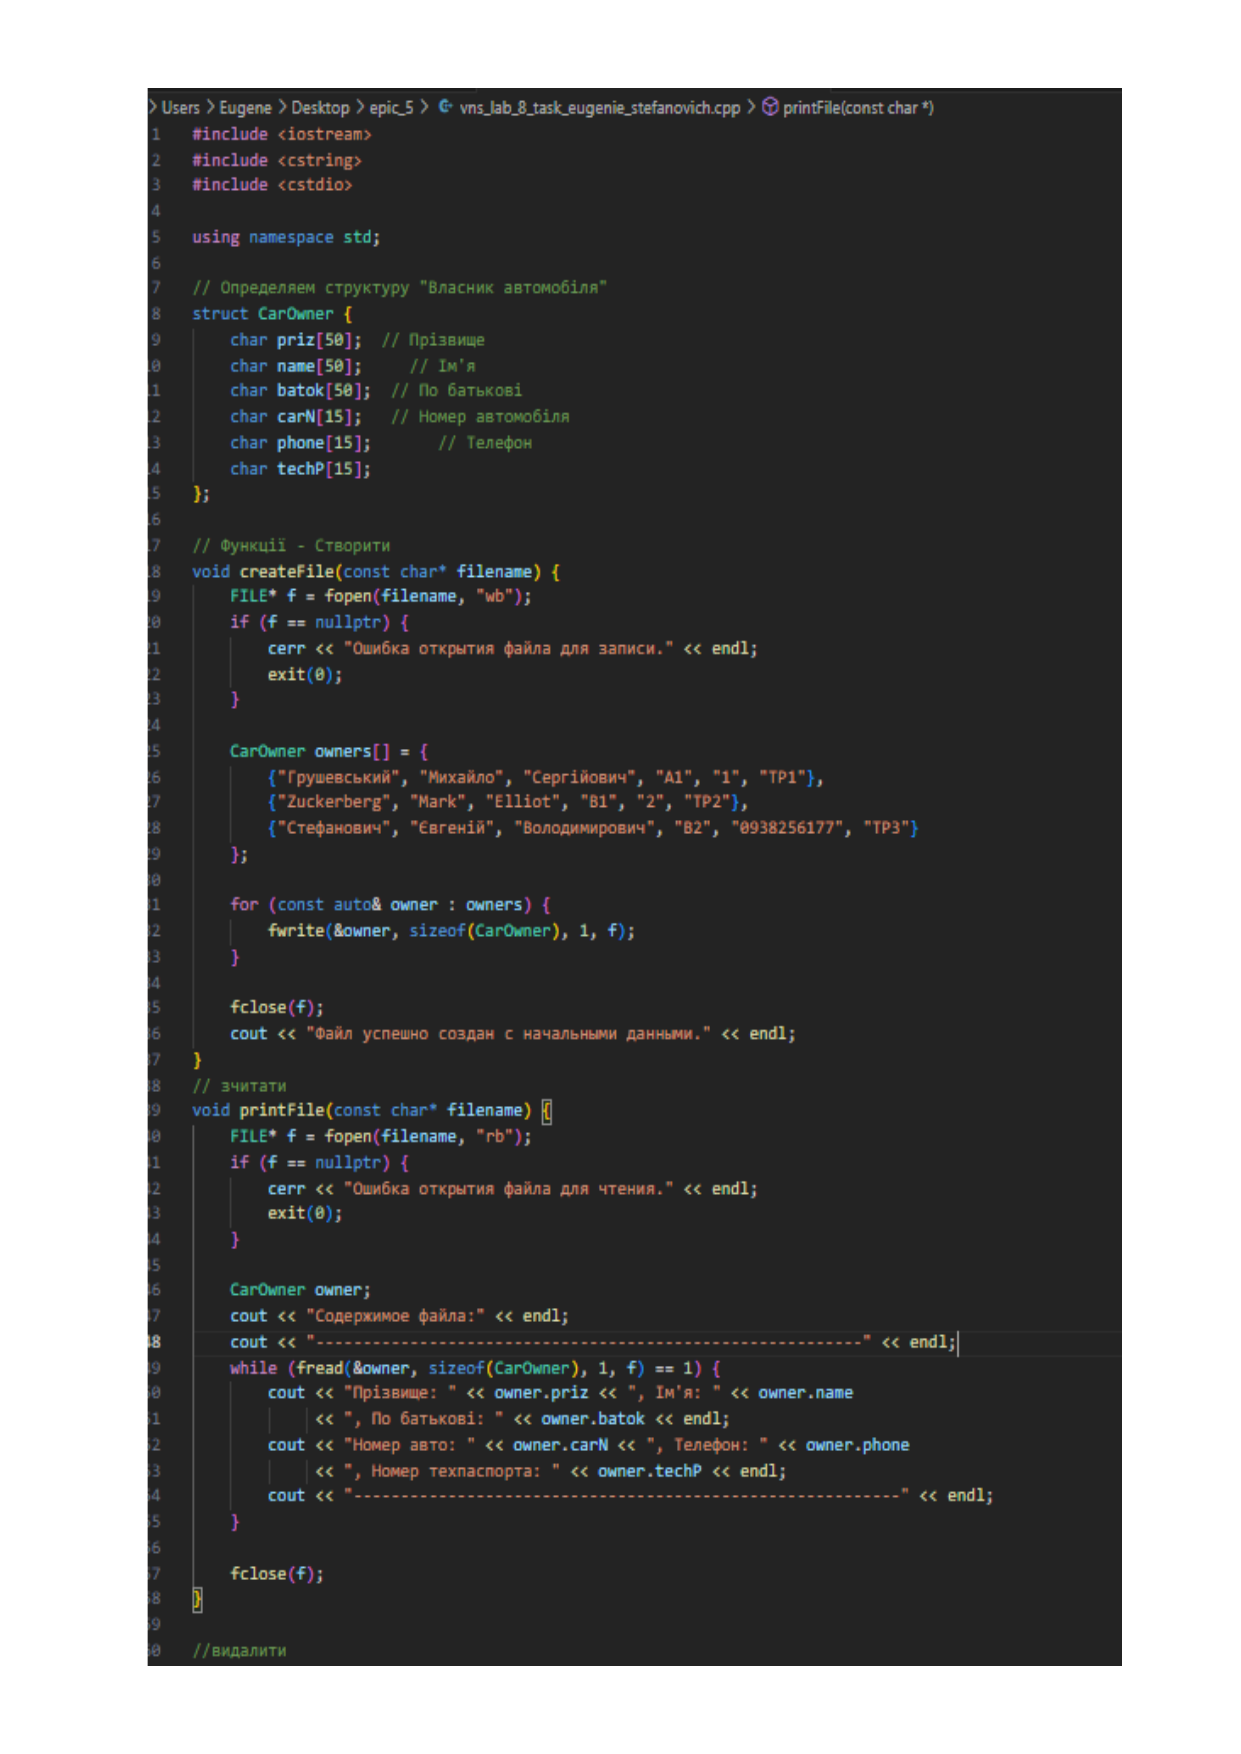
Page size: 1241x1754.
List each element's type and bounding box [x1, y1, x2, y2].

picture [147, 88, 1122, 1666]
